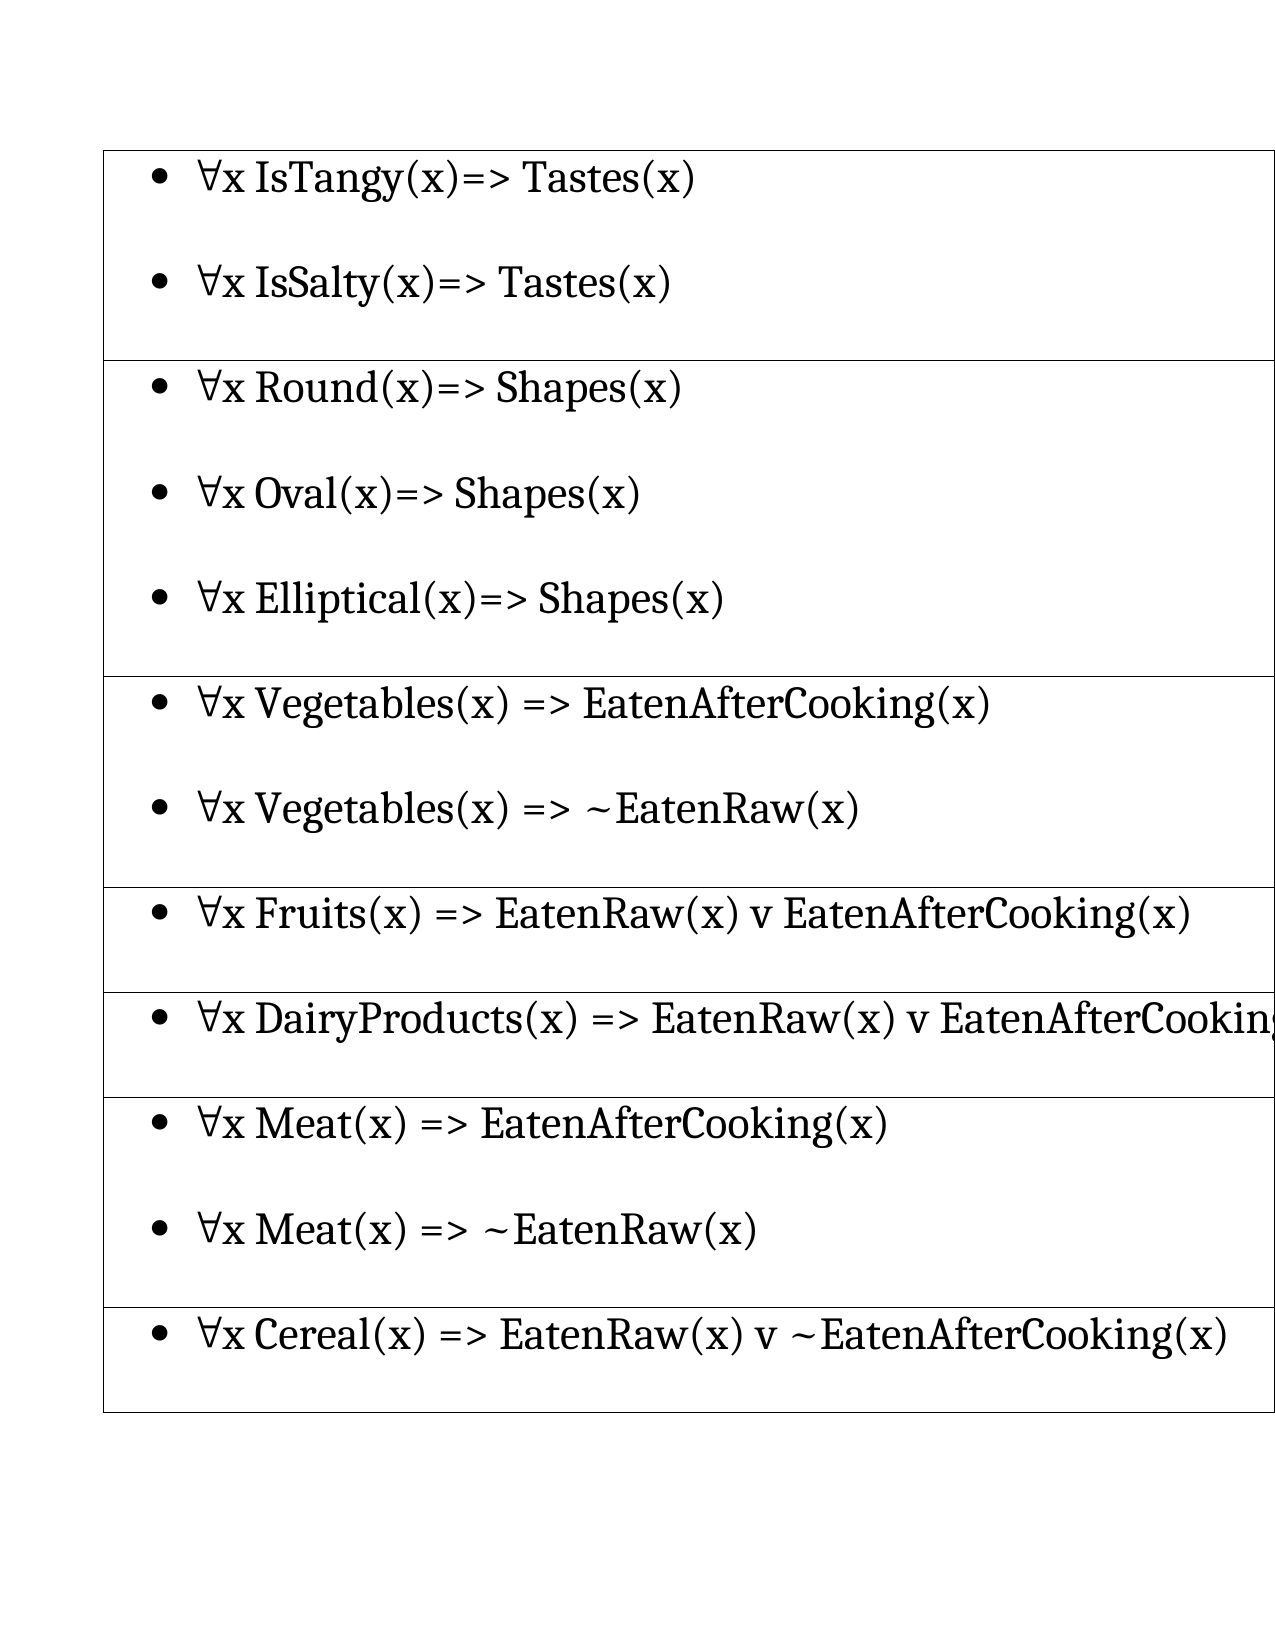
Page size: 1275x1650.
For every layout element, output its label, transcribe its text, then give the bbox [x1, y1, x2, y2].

table_cell x Meat(x) => EatenAfterCooking(x) x Meat(x) => ~EatenRaw(x) [104, 1098, 1274, 1307]
table_cell x Vegetables(x) => EatenAfterCooking(x) x Vegetables(x) => ~EatenRaw(x) [104, 677, 1274, 887]
table_cell x Round(x)=> Shapes(x) x Oval(x)=> Shapes(x) x Elliptical(x)=> Shapes(x) [104, 361, 1274, 676]
table_cell x Fruits(x) => EatenRaw(x) v EatenAfterCooking(x) [104, 888, 1274, 992]
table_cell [104, 151, 1274, 360]
table_cell x DairyProducts(x) => EatenRaw(x) v EatenAfterCooking(x) [104, 993, 1274, 1097]
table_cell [104, 1308, 1274, 1412]
